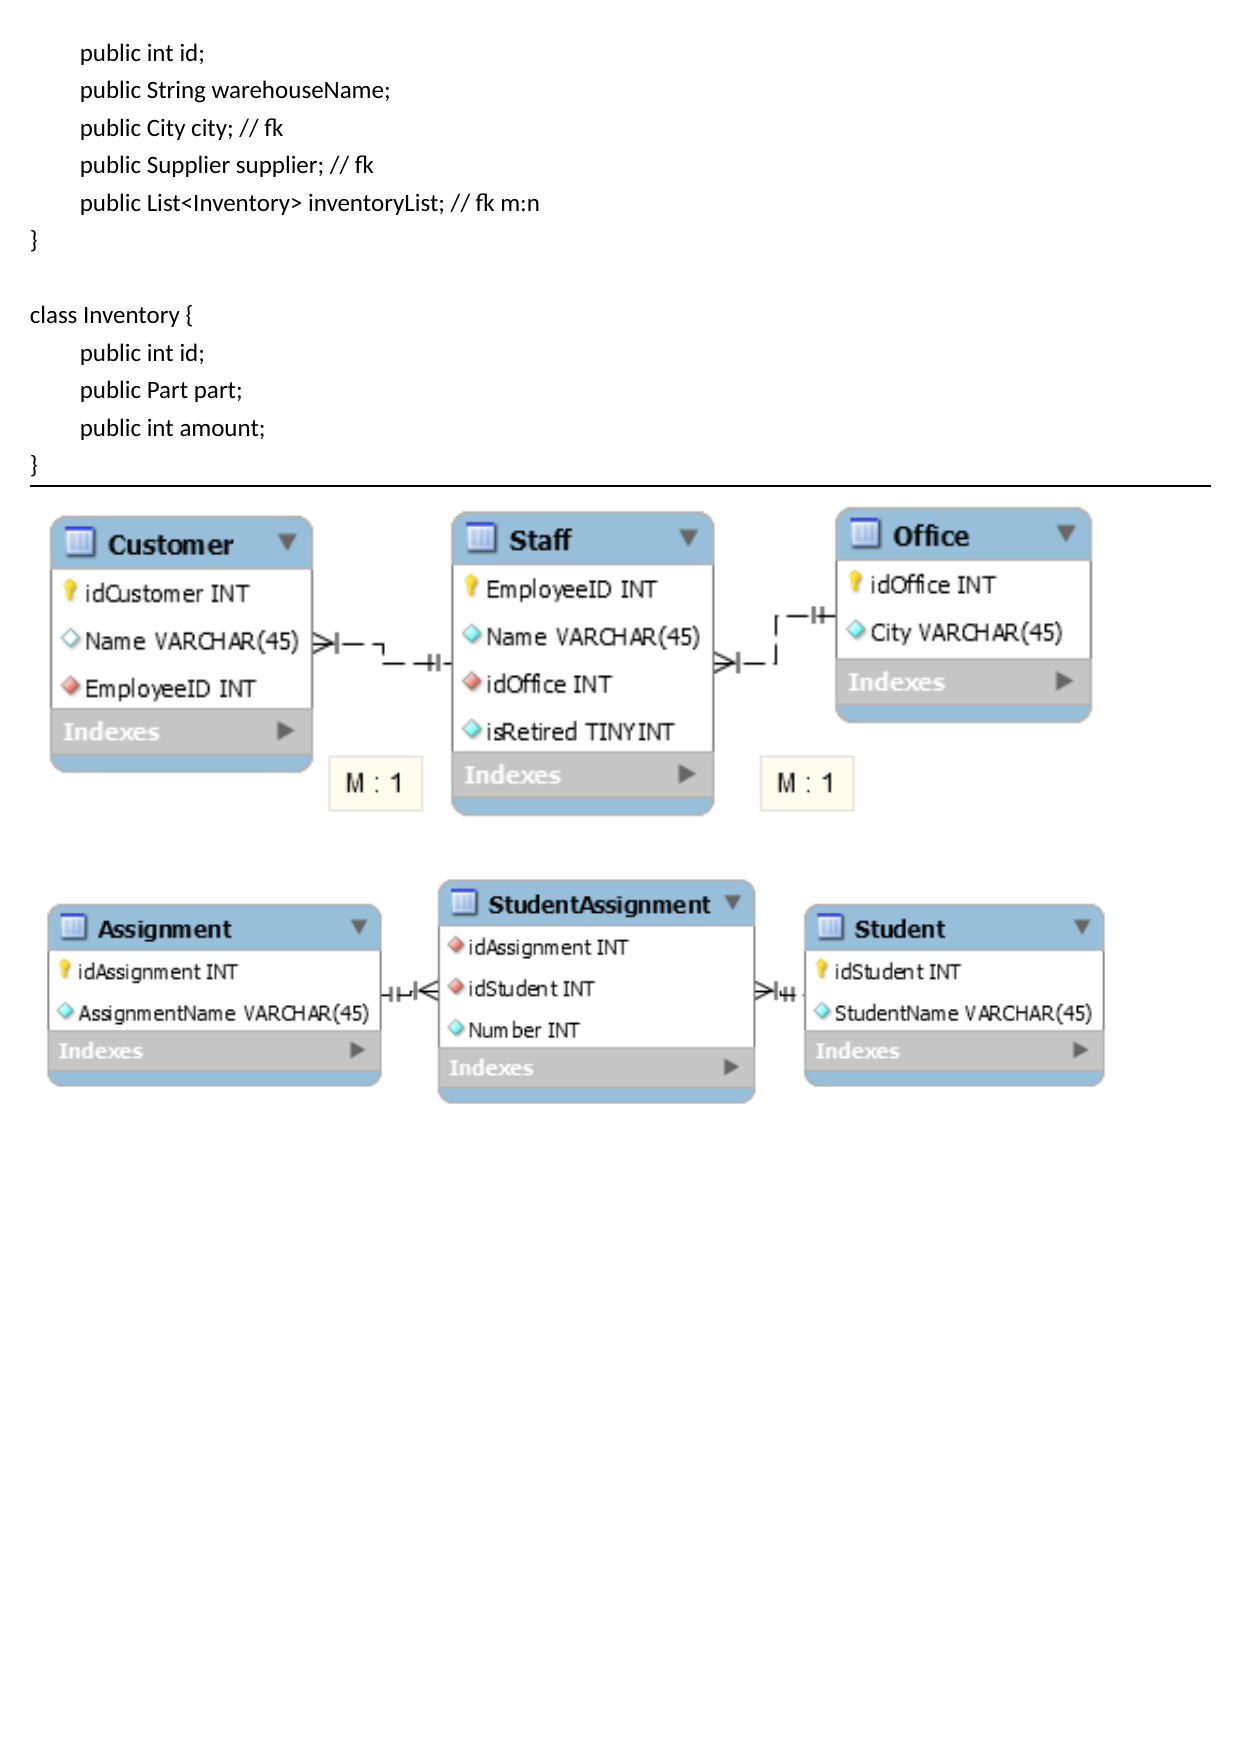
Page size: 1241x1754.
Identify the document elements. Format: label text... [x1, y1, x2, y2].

text public int amount; [29, 408, 1211, 446]
text } [29, 221, 1211, 258]
text } [29, 446, 1211, 486]
text public List<Inventory> inventoryList; // fk m:n [29, 183, 1211, 221]
text public int id; [29, 333, 1211, 371]
text public Supplier supplier; // fk [29, 146, 1211, 183]
text class Inventory { [29, 296, 1211, 333]
text public Part part; [29, 371, 1211, 408]
text public int id; [29, 33, 1211, 71]
picture [29, 486, 1112, 836]
picture [29, 861, 1122, 1121]
text public City city; // fk [29, 108, 1211, 146]
text public String warehouseName; [29, 71, 1211, 108]
